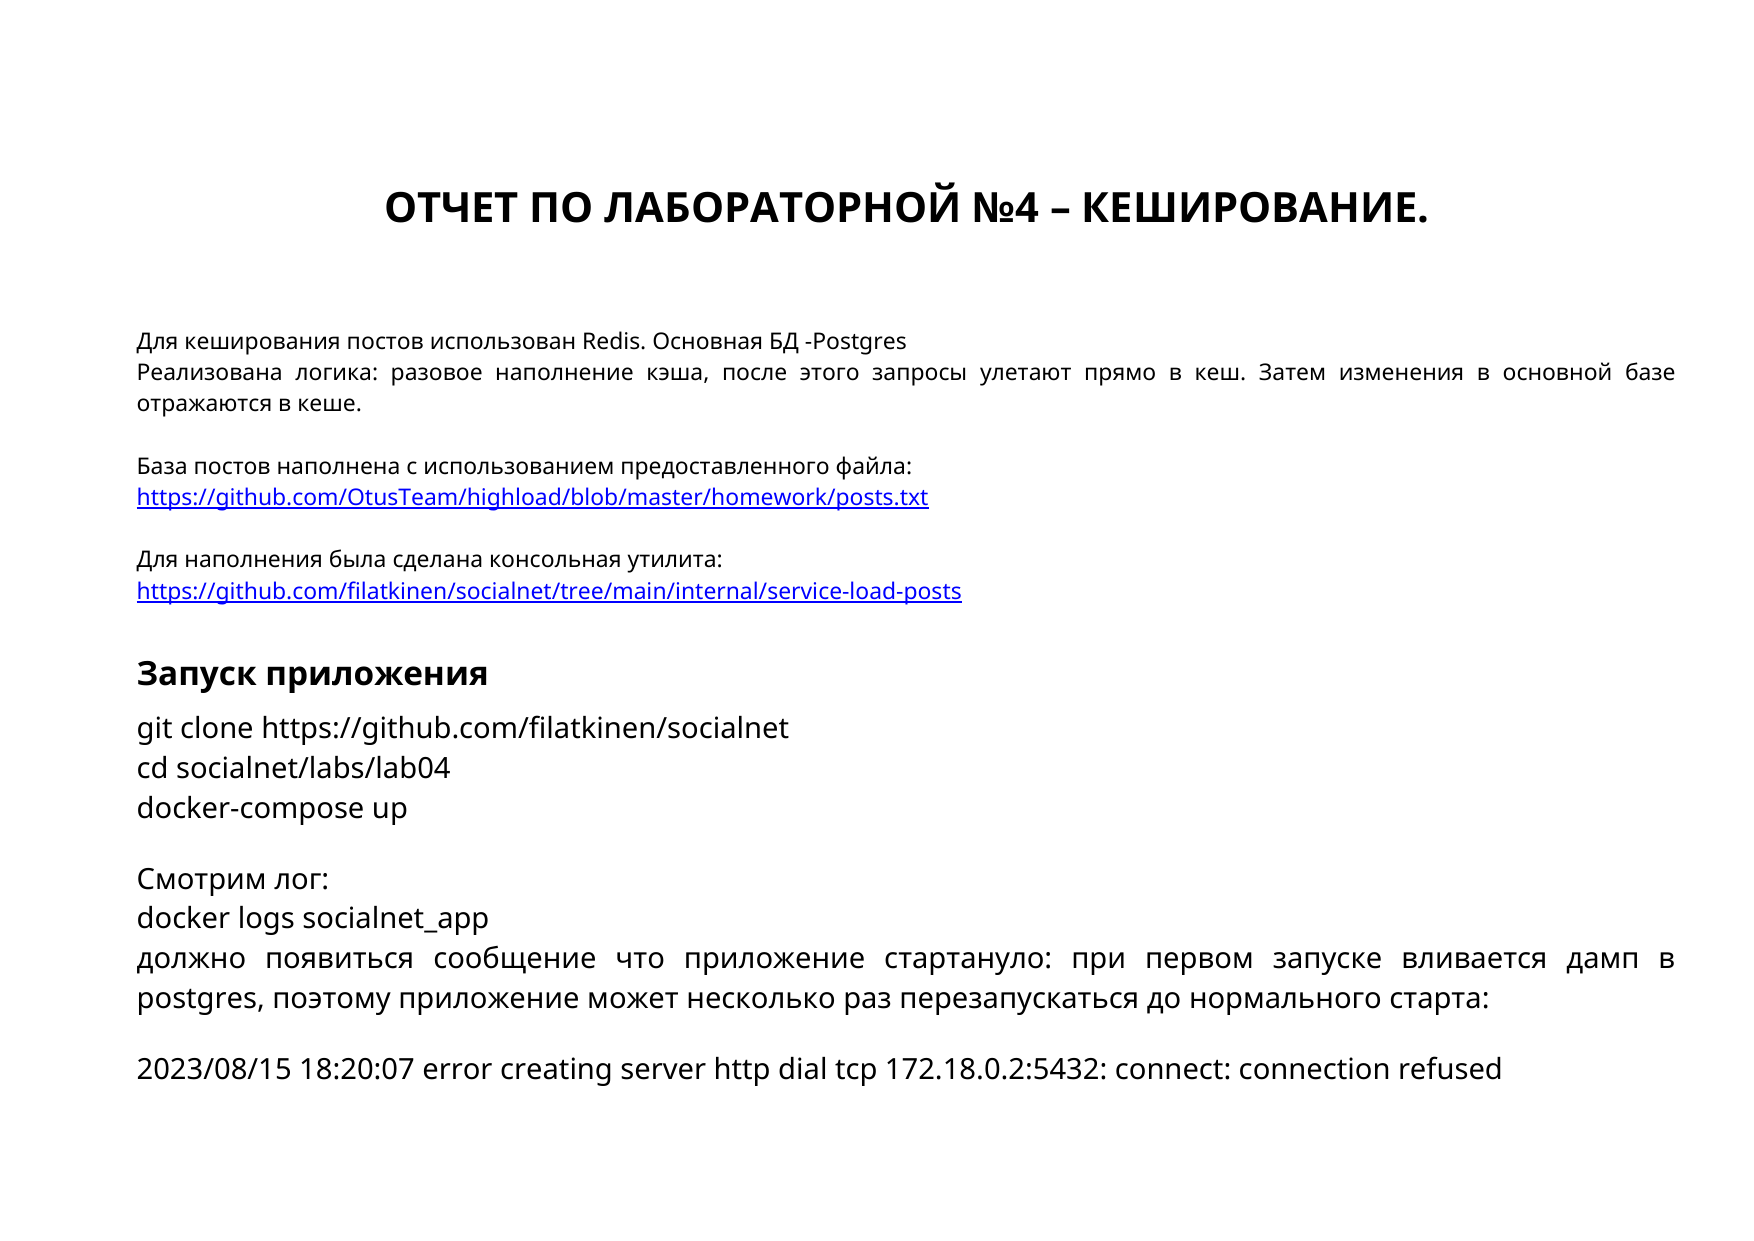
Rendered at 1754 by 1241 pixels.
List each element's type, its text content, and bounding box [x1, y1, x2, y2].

text https://github.com/OtusTeam/highload/blob/master/homework/posts.txt [136, 481, 1677, 512]
text 2023/08/15 18:20:07 error creating server http dial tcp 172.18.0.2:5432: connect: connection refused [136, 1048, 1677, 1088]
subtitle Запуск приложения [136, 650, 1677, 695]
text Для кеширования постов использован Redis. Основная БД -Postgres [136, 325, 1677, 356]
text Для наполнения была сделана консольная утилита: [136, 543, 1677, 575]
text Реализована логика: разовое наполнение кэша, после этого запросы улетают прямо в кеш. Затем изменения в основной базе отражаются в кеше. [136, 356, 1677, 418]
text https://github.com/filatkinen/socialnet/tree/main/internal/service-load-posts [136, 575, 1677, 606]
text Смотрим лог: [136, 858, 1677, 898]
text docker-compose up [136, 787, 1677, 827]
text git clone https://github.com/filatkinen/socialnet [136, 708, 1677, 747]
text docker logs socialnet_app [136, 898, 1677, 937]
title Отчет по лабораторной №4 – Кеширование. [136, 178, 1677, 234]
text должно появиться сообщение что приложение стартануло: при первом запуске вливается дамп в postgres, поэтому приложение может несколько раз перезапускаться до нормального старта: [136, 937, 1677, 1017]
text cd socialnet/labs/lab04 [136, 747, 1677, 787]
text База постов наполнена с использованием предоставленного файла: [136, 450, 1677, 481]
